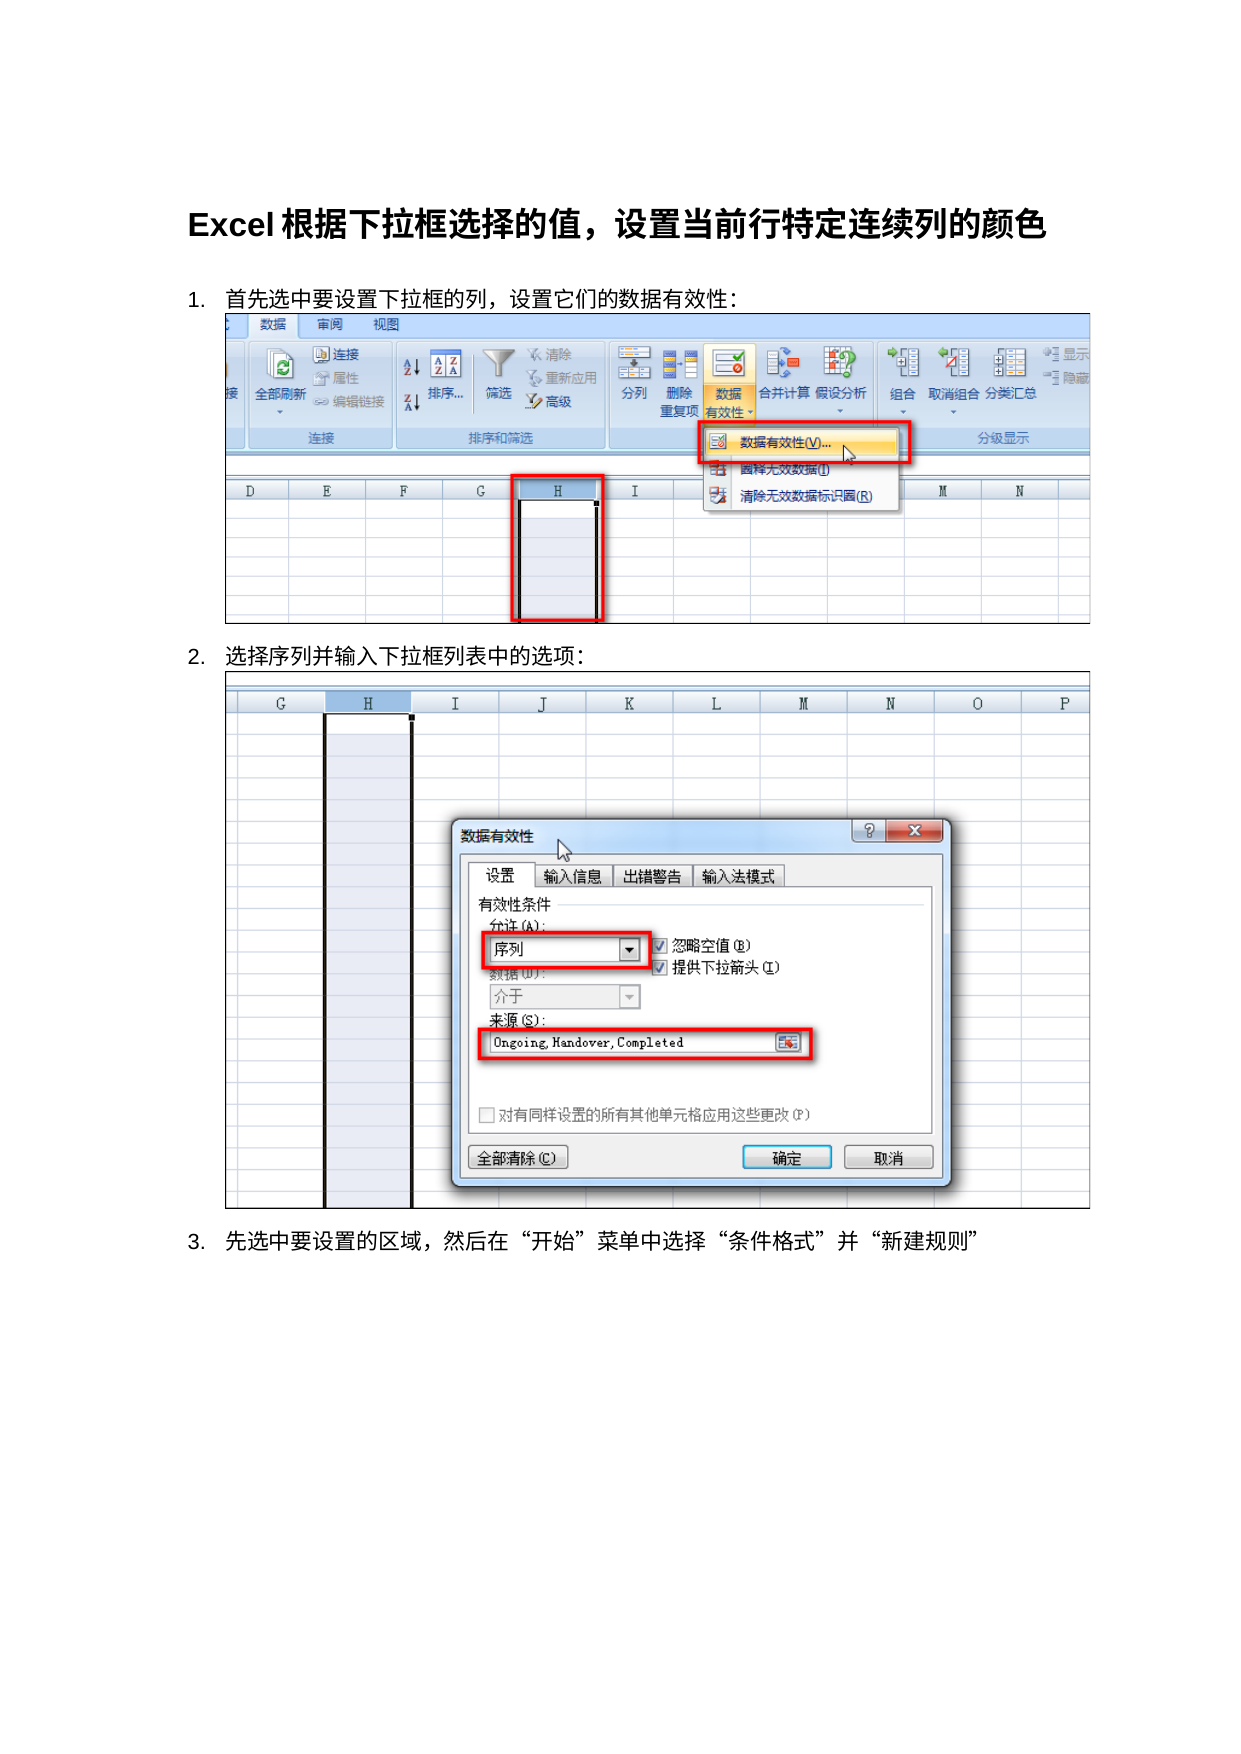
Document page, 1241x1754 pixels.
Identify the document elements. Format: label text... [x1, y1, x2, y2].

subtitle Excel根据下拉框选择的值，设置当前行特定连续列的颜色 [187, 189, 1053, 254]
list 首先选中要设置下拉框的列，设置它们的数据有效性： [187, 281, 1053, 314]
list 先选中要设置的区域，然后在“开始”菜单中选择“条件格式”并“新建规则” [187, 1224, 1053, 1256]
picture [225, 313, 1091, 624]
picture [225, 671, 1091, 1209]
list 选择序列并输入下拉框列表中的选项： [187, 639, 1053, 671]
